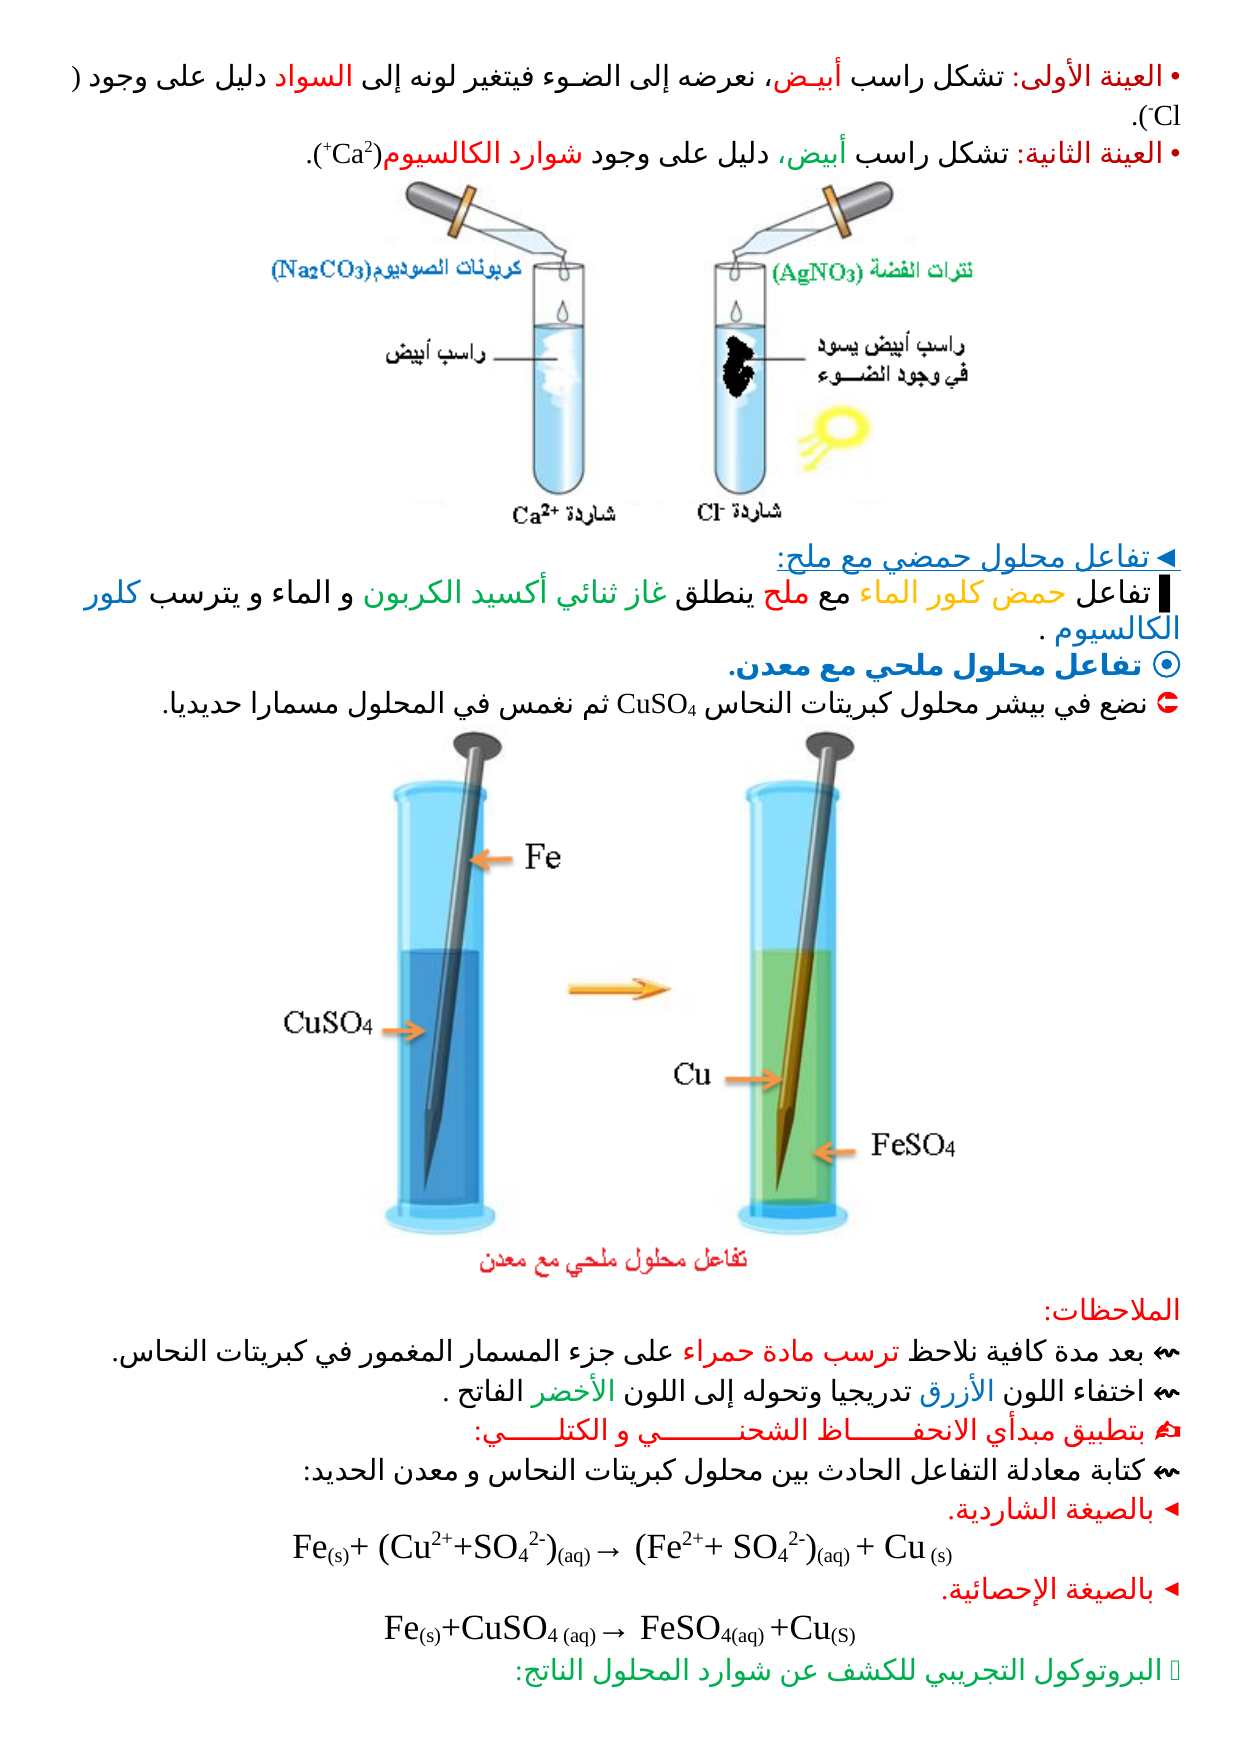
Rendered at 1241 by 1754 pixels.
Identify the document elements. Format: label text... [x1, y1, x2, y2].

text Fe(s)+CuSO4 (aq)→ FeSO4(aq) +Cu(S) [59, 1606, 1181, 1647]
text العينة الثانية: تشكل راسب أبيض، دليل على وجود شوارد الكالسيوم(Ca2+). [59, 136, 1181, 170]
text ⇜ اختفاء اللون الأزرق تدريجيا وتحوله إلى اللون الأخضر الفاتح . [59, 1372, 1181, 1408]
text ⇜ كتابة معادلة التفاعل الحادث بين محلول كبريتات النحاس و معدن الحديد: [59, 1452, 1181, 1487]
text بالصيغة الشاردية. [59, 1492, 1181, 1526]
text ⦿ تفاعل محلول ملحي مع معدن. [59, 646, 1181, 681]
text Fe(s)+ (Cu2++SO42-)(aq)→ (Fe2++ SO42-)(aq) + Cu (s) [59, 1526, 1181, 1566]
text ▌ تفاعل حمض كلور الماء مع ملح ينطلق غاز ثنائي أكسيد الكربون و الماء و يترسب كلور الكالسيوم . [59, 574, 1181, 646]
picture [277, 725, 963, 1290]
text البروتوكول التجريبي للكشف عن شوارد المحلول الناتج: [59, 1653, 1181, 1687]
text بتطبيق مبدأي الانحفـــــــاظ الشحنـــــــــي و الكتلــــــي: [59, 1413, 1181, 1447]
text ⇜ بعد مدة كافية نلاحظ ترسب مادة حمراء على جزء المسمار المغمور في كبريتات النحاس. [59, 1332, 1181, 1367]
text بالصيغة الإحصائية. [59, 1572, 1181, 1606]
text ◄تفاعل محلول حمضي مع ملح: [59, 538, 1181, 574]
text نضع في بيشر محلول كبريتات النحاس CuSO4 ثم نغمس في المحلول مسمارا حديديا. [59, 687, 1181, 720]
text العينة الأولى: تشكل راسب أبيـض، نعرضه إلى الضـوء فيتغير لونه إلى السواد دليل على وجود (Cl-). [59, 59, 1181, 131]
text الملاحظات: [59, 1293, 1181, 1327]
picture [263, 175, 977, 535]
